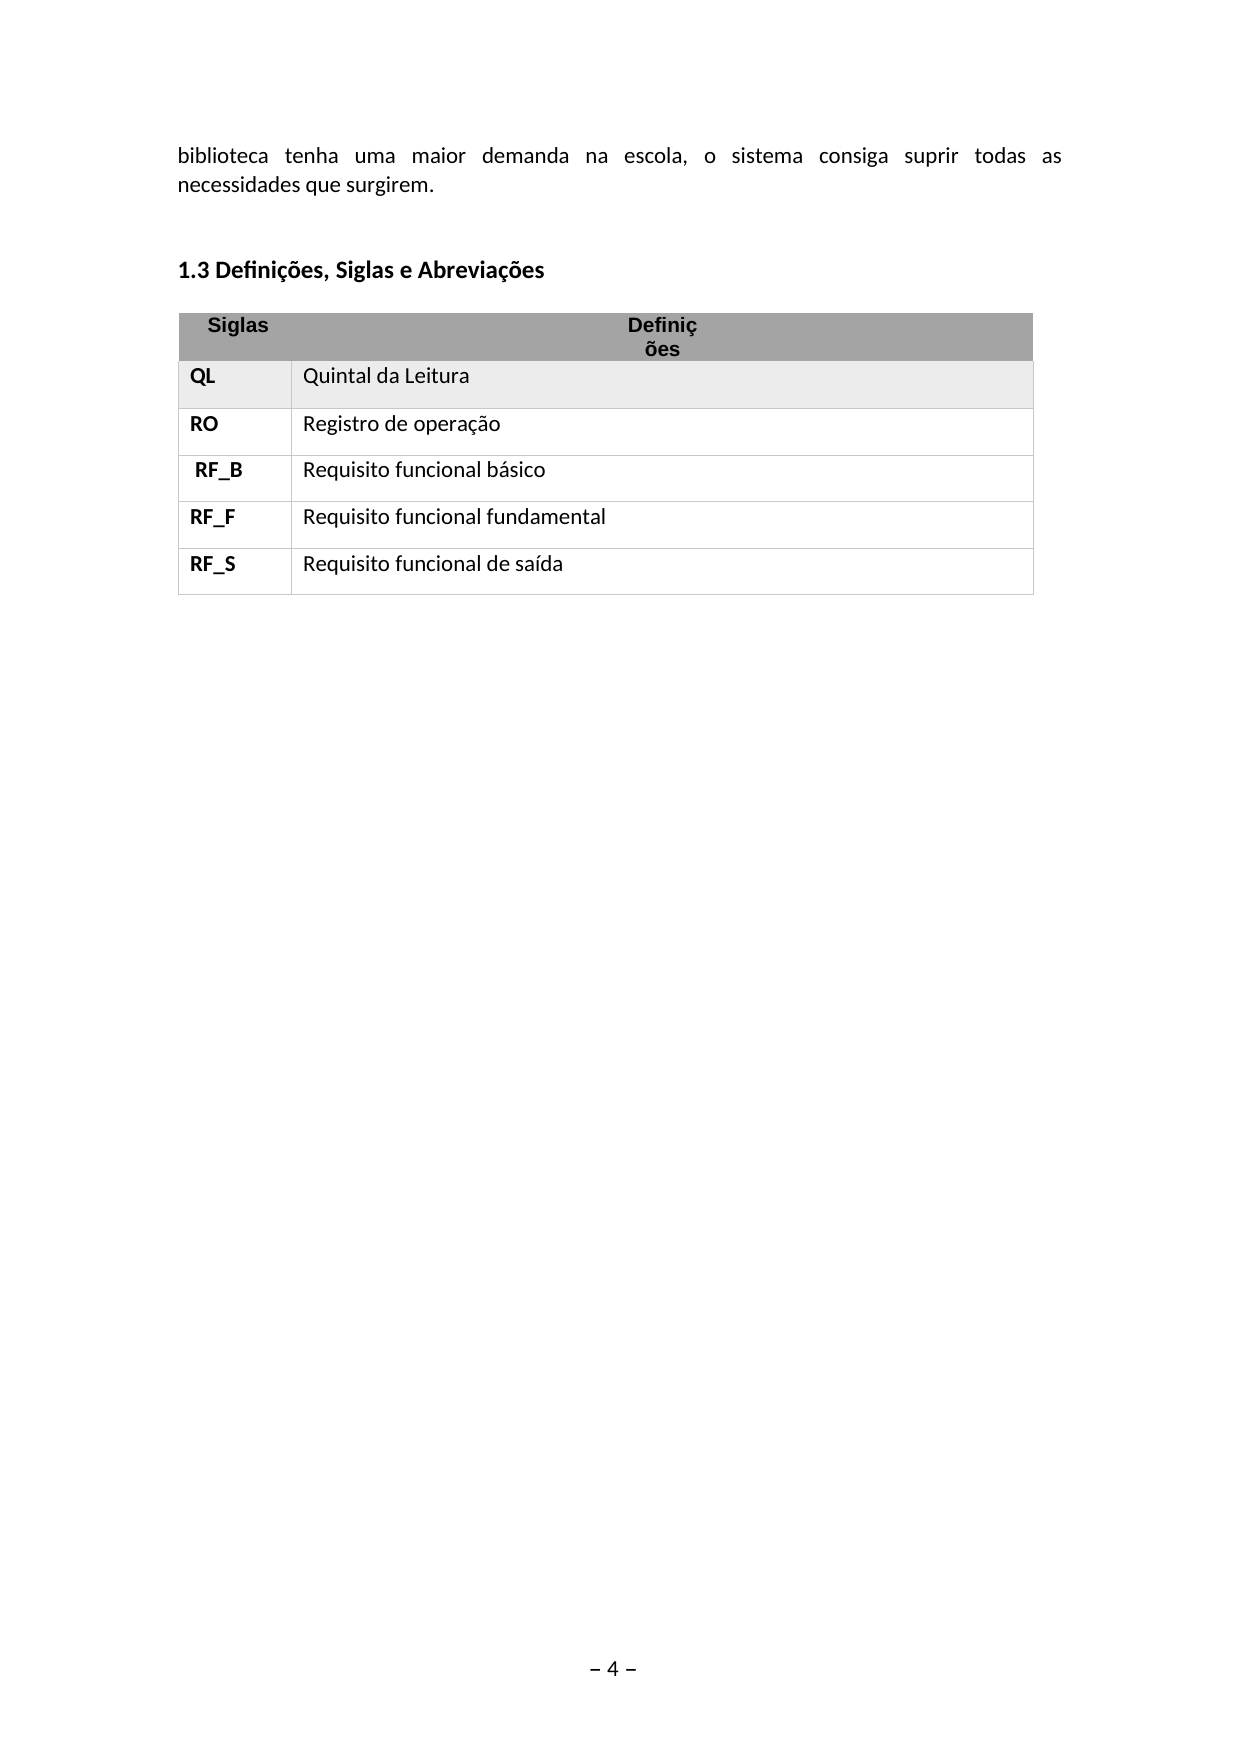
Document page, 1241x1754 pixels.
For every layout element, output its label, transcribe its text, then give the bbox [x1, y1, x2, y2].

table_header Siglas [179, 313, 292, 361]
table_cell RO [179, 409, 291, 454]
table_cell RF_B [179, 456, 291, 501]
table_cell RF_S [179, 549, 291, 594]
table_cell Registro de operação [292, 409, 1033, 454]
table_cell Requisito funcional fundamental [292, 502, 1033, 548]
table_cell RF_F [179, 502, 291, 548]
table_header Definições [292, 313, 1033, 361]
subtitle Definições, Siglas e Abreviações [177, 254, 1146, 284]
table_cell Quintal da Leitura [292, 361, 1033, 408]
table_cell QL [179, 361, 291, 408]
table_cell Requisito funcional básico [292, 456, 1033, 501]
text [177, 142, 1063, 198]
table_cell Requisito funcional de saída [292, 549, 1033, 594]
